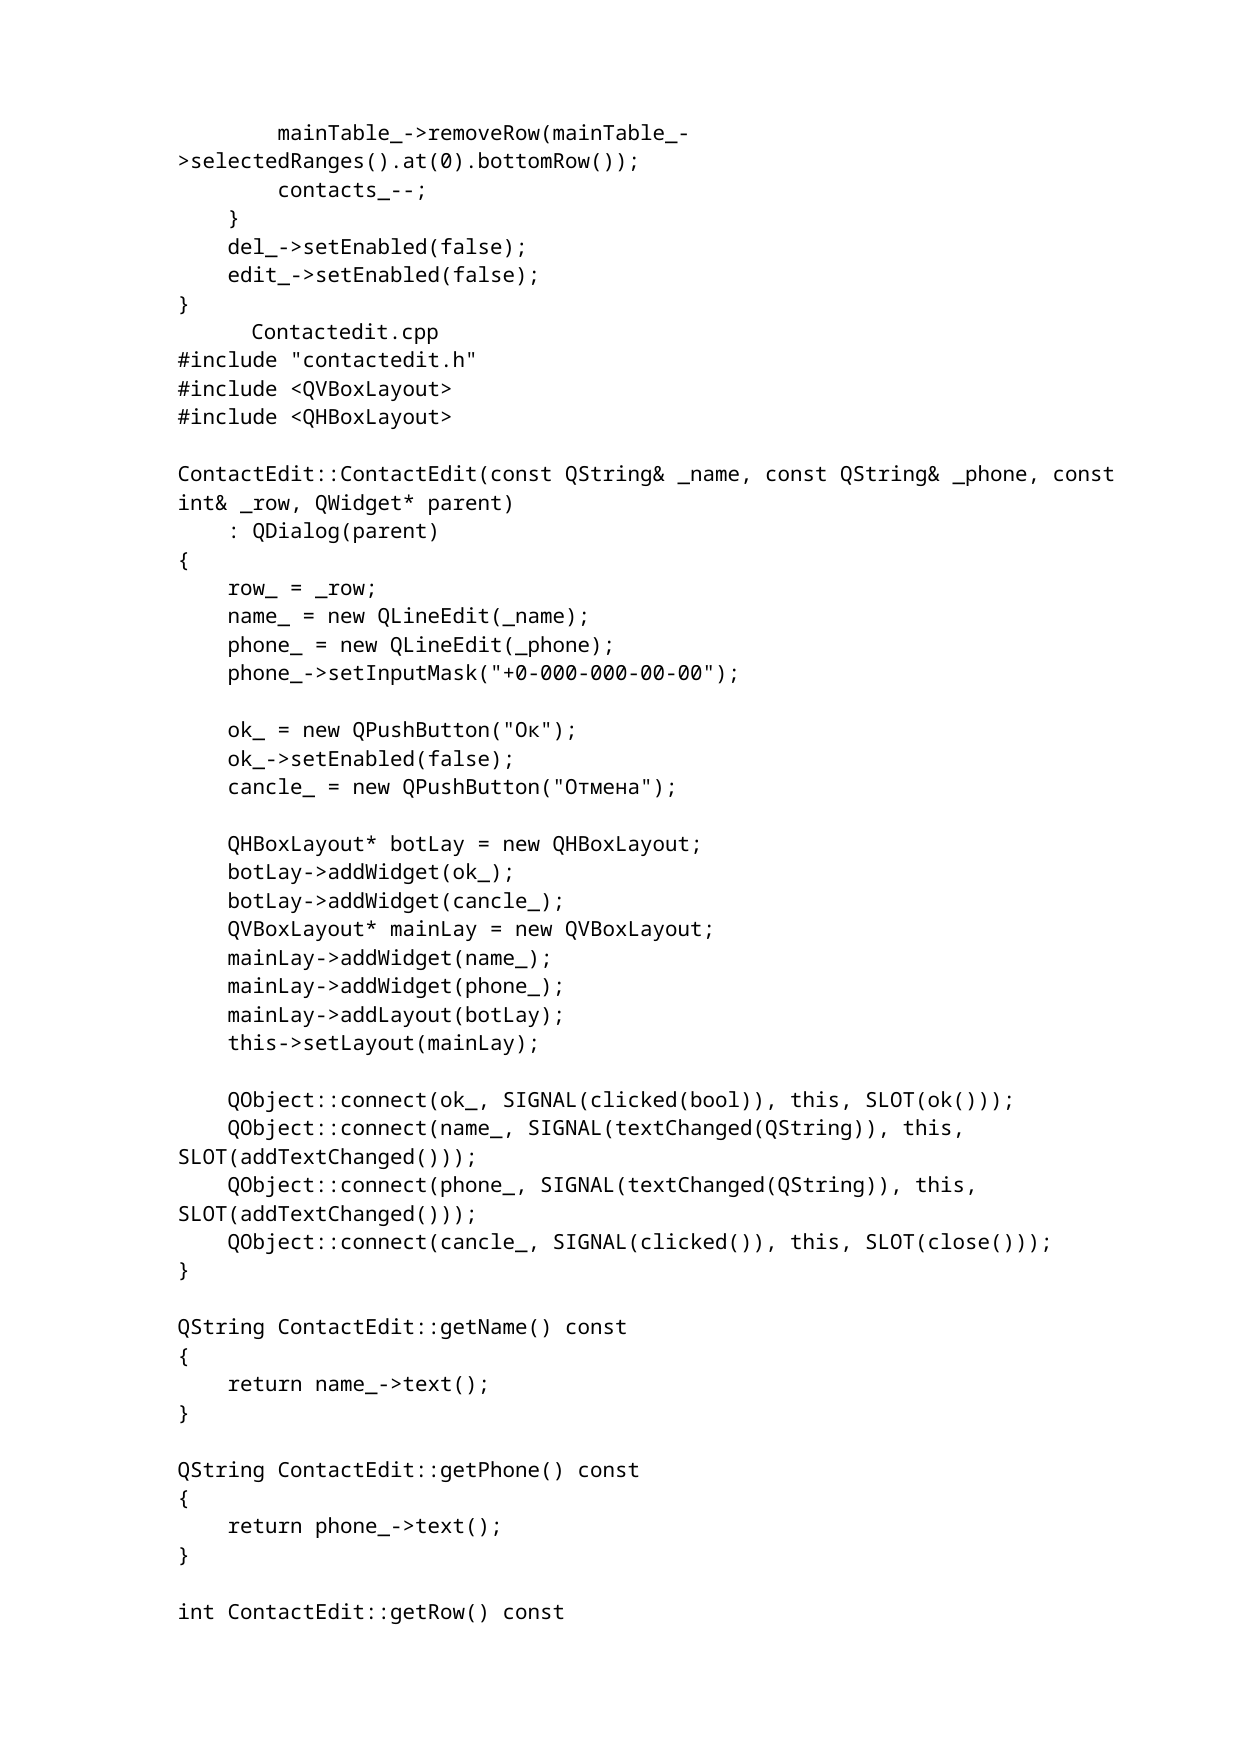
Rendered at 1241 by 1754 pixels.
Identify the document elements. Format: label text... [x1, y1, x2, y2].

text QObject::connect(cancle_, SIGNAL(clicked()), this, SLOT(close())); [177, 1227, 1152, 1256]
text } [177, 289, 1152, 317]
text QHBoxLayout* botLay = new QHBoxLayout; [177, 829, 1152, 857]
text } [177, 1540, 1152, 1568]
text : QDialog(parent) [177, 516, 1152, 545]
text { [177, 1341, 1152, 1369]
text QObject::connect(name_, SIGNAL(textChanged(QString)), this, SLOT(addTextChanged())); [177, 1113, 1152, 1170]
text } [177, 1398, 1152, 1426]
text int ContactEdit::getRow() const [177, 1597, 1152, 1625]
text Contactedit.cpp [177, 317, 1152, 346]
text { [177, 545, 1152, 573]
text mainLay->addLayout(botLay); [177, 1000, 1152, 1028]
text QObject::connect(phone_, SIGNAL(textChanged(QString)), this, SLOT(addTextChanged())); [177, 1170, 1152, 1227]
text ok_ = new QPushButton("Ок"); [177, 715, 1152, 744]
text contacts_--; [177, 175, 1152, 203]
text botLay->addWidget(cancle_); [177, 886, 1152, 914]
text phone_ = new QLineEdit(_phone); [177, 630, 1152, 658]
text mainTable_->removeRow(mainTable_->selectedRanges().at(0).bottomRow()); [177, 118, 1152, 175]
text #include "contactedit.h" [177, 346, 1152, 374]
text row_ = _row; [177, 573, 1152, 602]
text #include <QVBoxLayout> [177, 374, 1152, 402]
text QString ContactEdit::getPhone() const [177, 1455, 1152, 1483]
text QString ContactEdit::getName() const [177, 1312, 1152, 1341]
text this->setLayout(mainLay); [177, 1028, 1152, 1057]
text phone_->setInputMask("+0-000-000-00-00"); [177, 658, 1152, 687]
text QVBoxLayout* mainLay = new QVBoxLayout; [177, 914, 1152, 943]
text QObject::connect(ok_, SIGNAL(clicked(bool)), this, SLOT(ok())); [177, 1085, 1152, 1113]
text { [177, 1483, 1152, 1512]
text mainLay->addWidget(phone_); [177, 971, 1152, 1000]
text return name_->text(); [177, 1369, 1152, 1398]
text del_->setEnabled(false); [177, 232, 1152, 260]
text return phone_->text(); [177, 1512, 1152, 1540]
text edit_->setEnabled(false); [177, 260, 1152, 289]
text #include <QHBoxLayout> [177, 402, 1152, 431]
text cancle_ = new QPushButton("Отмена"); [177, 772, 1152, 801]
text } [177, 1256, 1152, 1284]
text ok_->setEnabled(false); [177, 744, 1152, 772]
text name_ = new QLineEdit(_name); [177, 602, 1152, 630]
text botLay->addWidget(ok_); [177, 857, 1152, 886]
text } [177, 203, 1152, 232]
text ContactEdit::ContactEdit(const QString& _name, const QString& _phone, const int& _row, QWidget* parent) [177, 459, 1152, 516]
text mainLay->addWidget(name_); [177, 943, 1152, 971]
